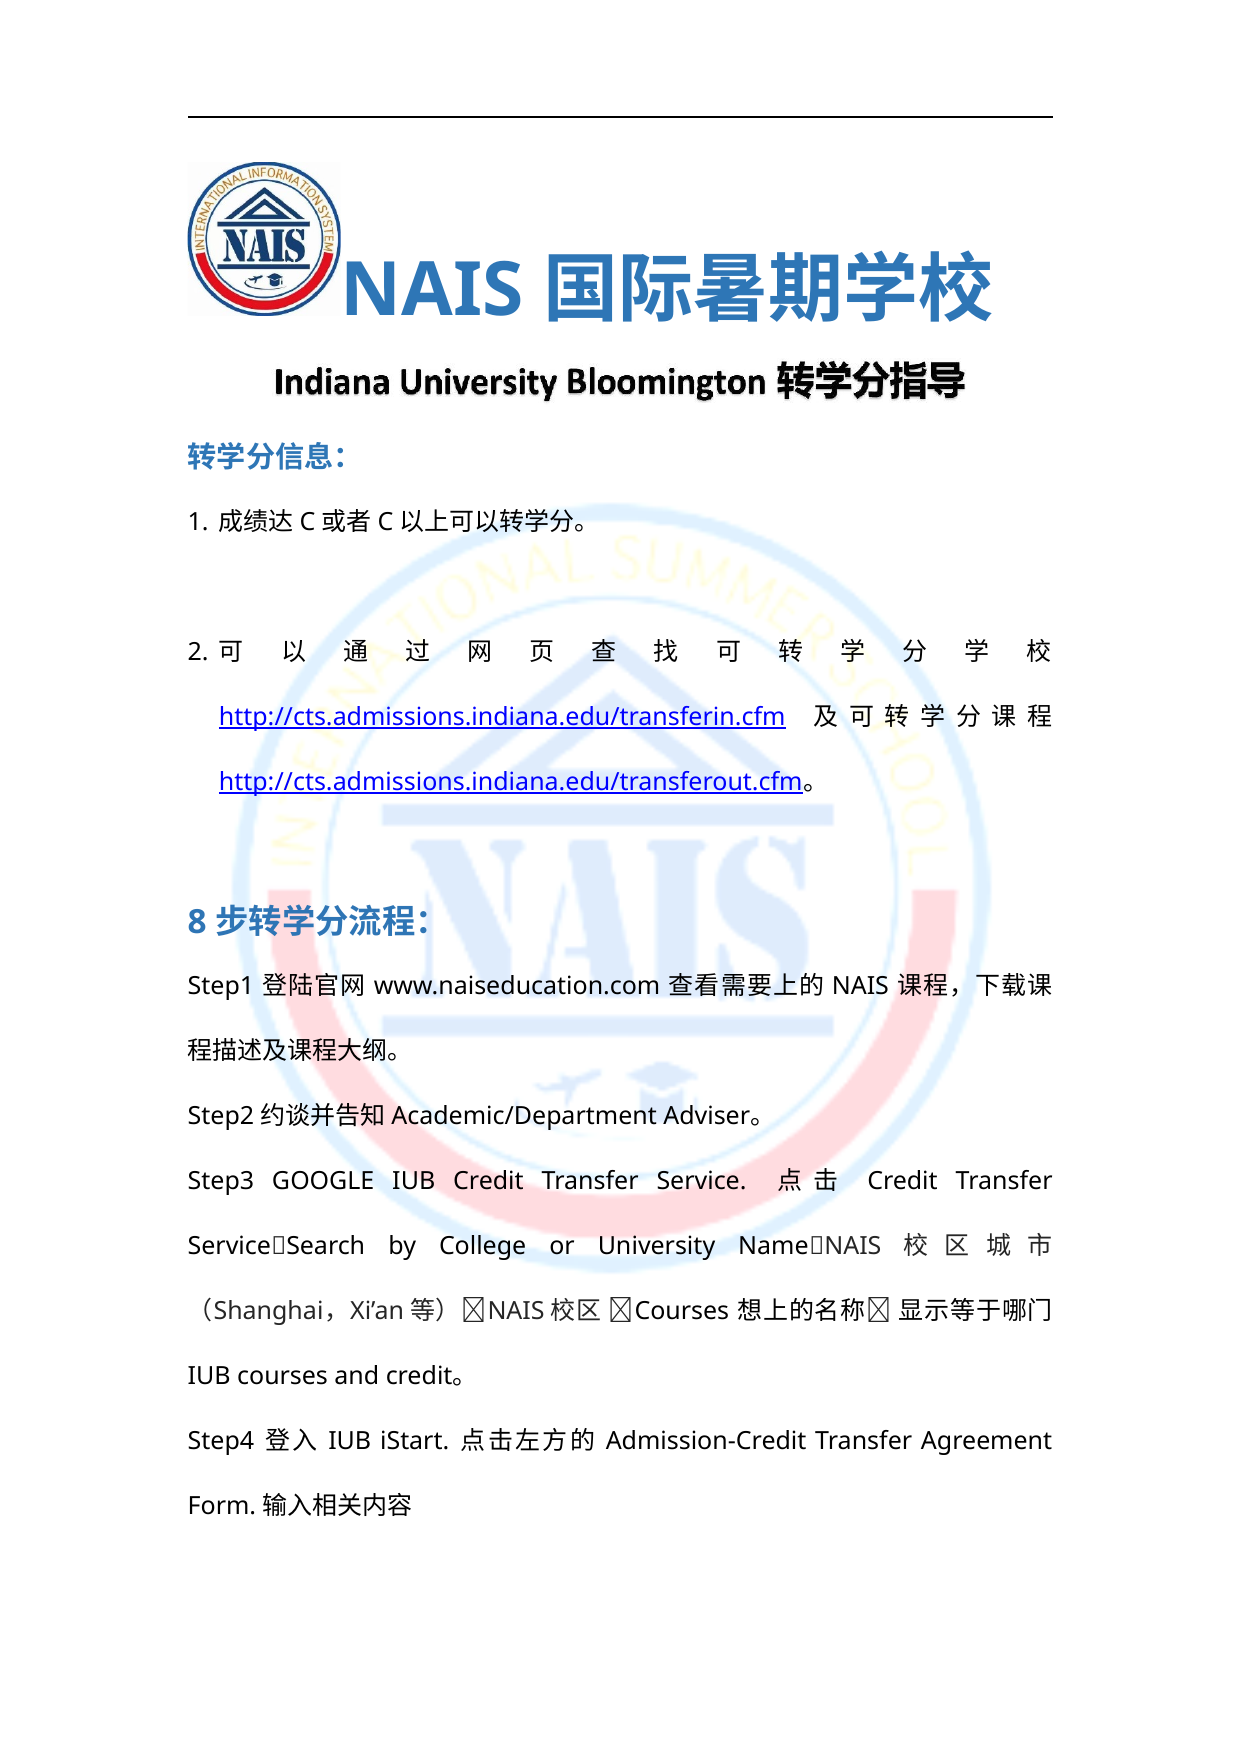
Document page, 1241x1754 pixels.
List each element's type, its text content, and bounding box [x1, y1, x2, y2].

text Step4 登入 IUB iStart. 点击左方的 Admission-Credit Transfer Agreement Form. 输入相关内容 [187, 1406, 1053, 1536]
picture [187, 162, 341, 316]
text 8 步转学分流程： [187, 886, 1053, 951]
list 可以通过网页查找可转学分学校 http://cts.admissions.indiana.edu/transferin.cfm 及可转学分课程http://cts.admissions.indiana.edu/transferout.cfm。 [187, 617, 1053, 812]
text NAIS 国际暑期学校 [187, 162, 1053, 357]
text 转学分信息： [187, 422, 1053, 487]
list 成绩达 C 或者 C 以上可以转学分。 [187, 487, 1053, 552]
text Step2 约谈并告知 Academic/Department Adviser。 [187, 1081, 1053, 1146]
picture [271, 358, 969, 407]
text Step1 登陆官网 www.naiseducation.com 查看需要上的 NAIS 课程，下载课程描述及课程大纲。 [187, 951, 1053, 1081]
text Step3 GOOGLE IUB Credit Transfer Service. 点击 Credit Transfer ServiceSearch by College or University NameNAIS校区城市（Shanghai，Xi’an等）NAIS校区 Courses 想上的名称 显示等于哪门 IUB courses and credit。 [187, 1146, 1053, 1406]
